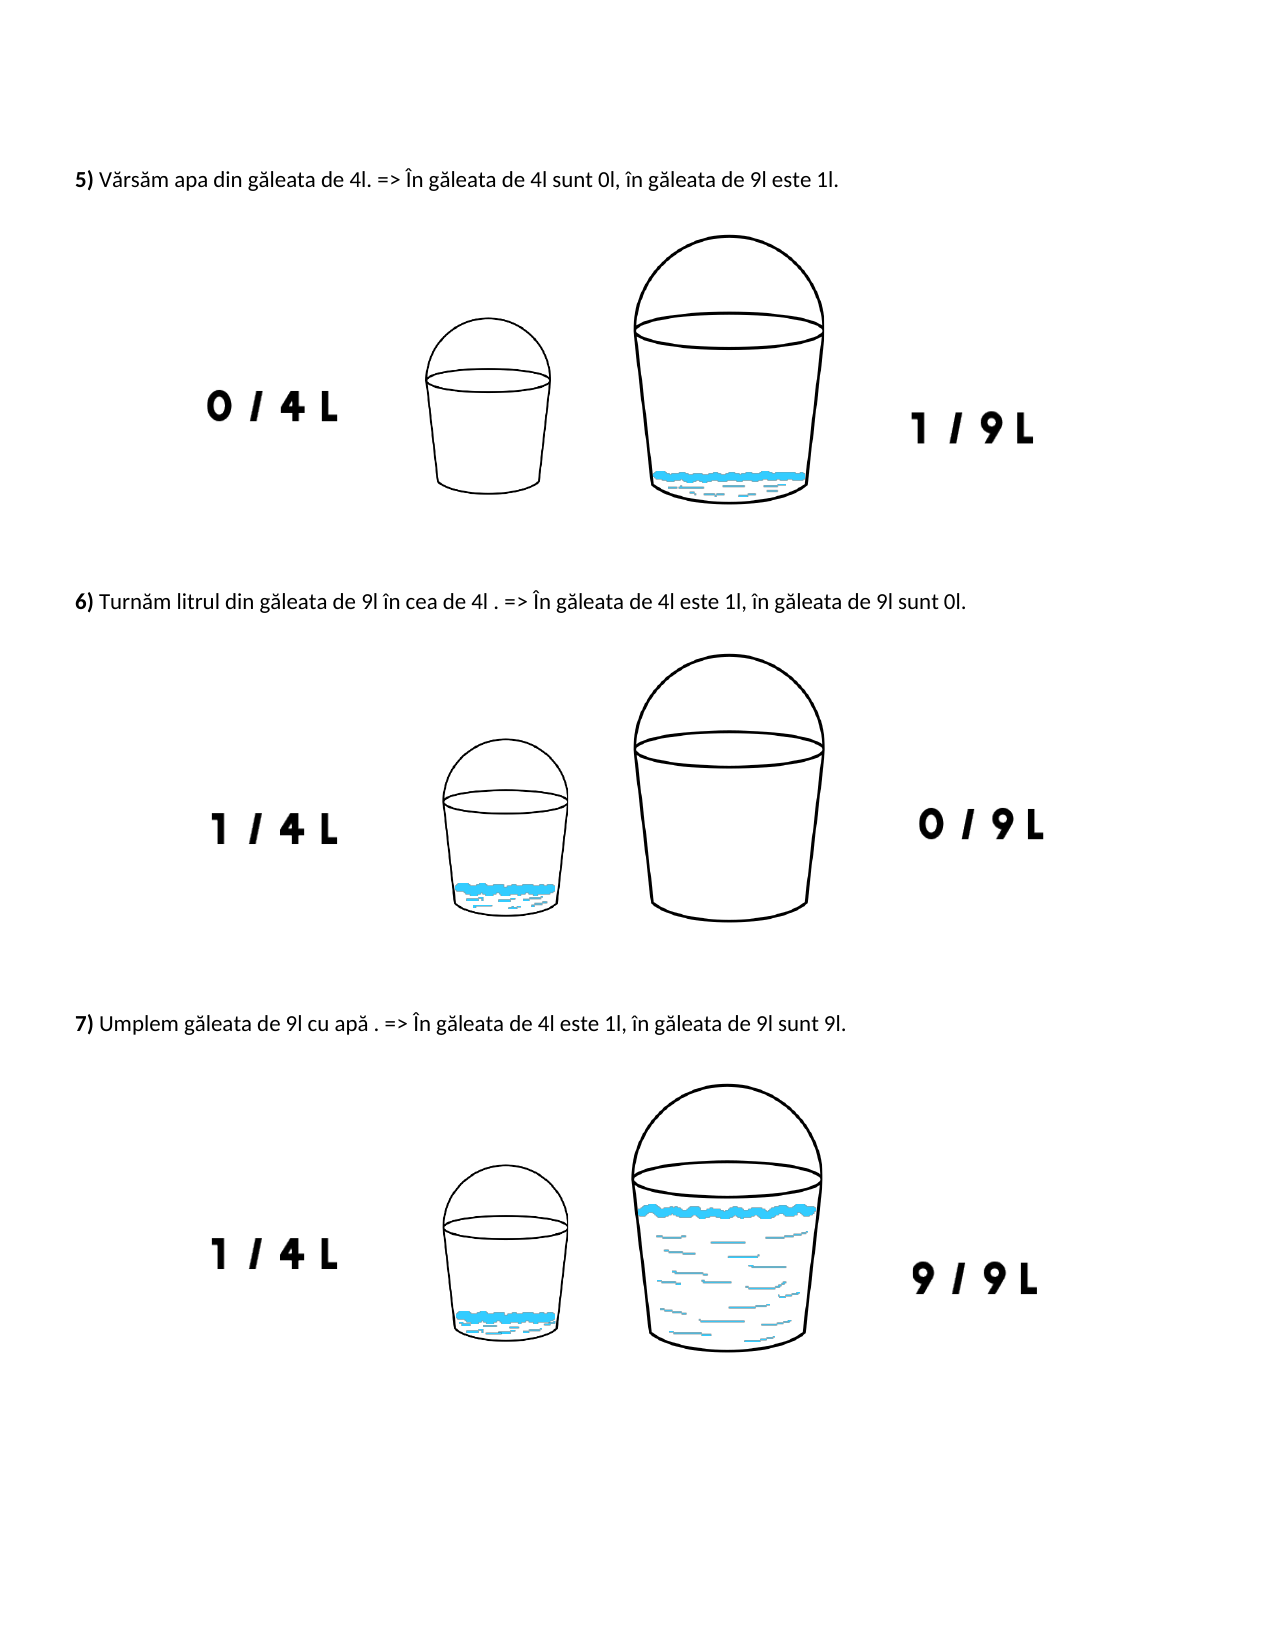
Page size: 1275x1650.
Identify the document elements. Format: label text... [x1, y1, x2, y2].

picture [442, 1163, 569, 1342]
picture [633, 234, 825, 505]
picture [633, 652, 825, 923]
text 5) Vărsăm apa din găleata de 4l. => În găleata de 4l sunt 0l, în găleata de 9l este 1l. [75, 75, 1200, 194]
picture [425, 316, 551, 495]
picture [211, 1222, 349, 1297]
picture [631, 1082, 823, 1353]
text 7) Umplem găleata de 9l cu apă . => În găleata de 4l este 1l, în găleata de 9l sunt 9l. [75, 1009, 1200, 1037]
picture [911, 396, 1045, 473]
picture [442, 737, 569, 917]
picture [207, 375, 349, 450]
text 6) Turnăm litrul din găleata de 9l în cea de 4l . => În găleata de 4l este 1l, în găleata de 9l sunt 0l. [75, 587, 1200, 616]
picture [919, 793, 1054, 868]
picture [912, 1246, 1049, 1324]
picture [211, 797, 349, 872]
